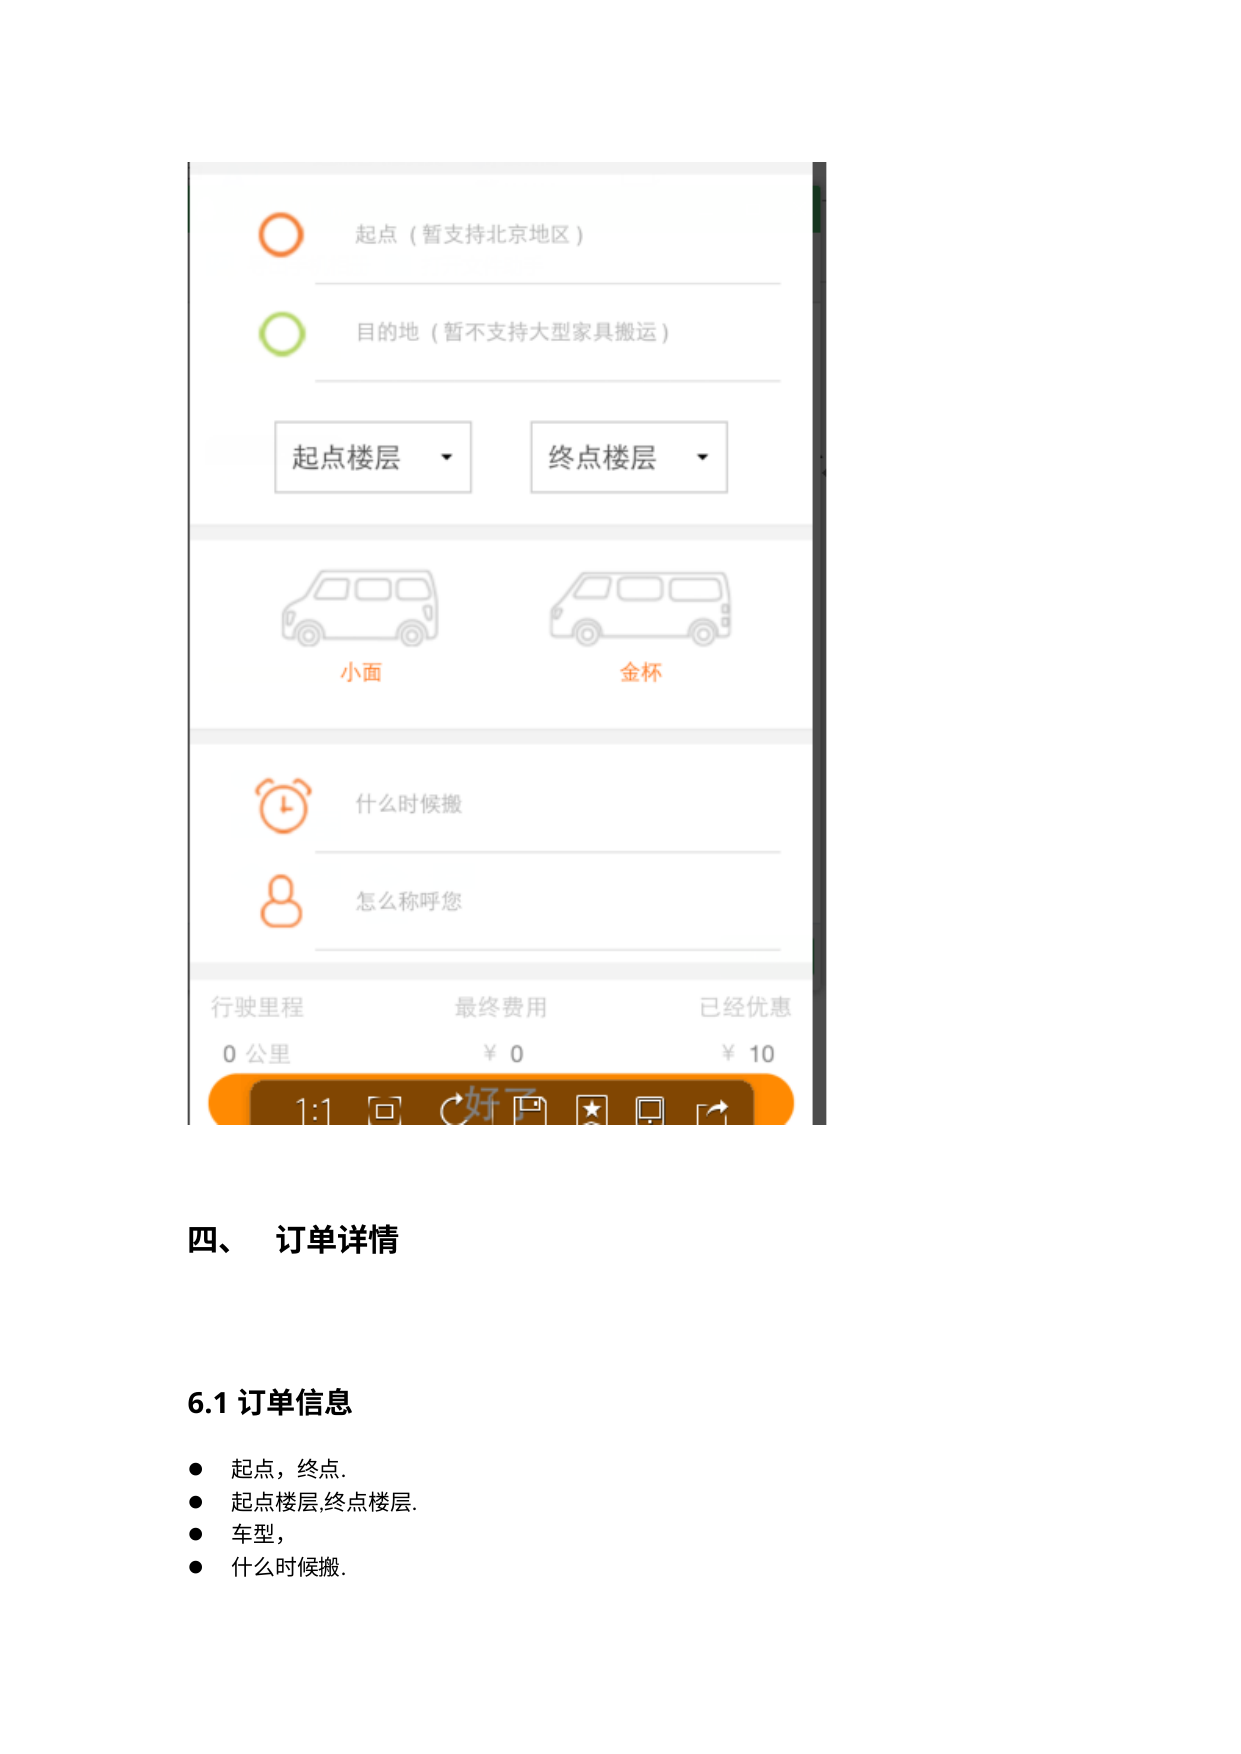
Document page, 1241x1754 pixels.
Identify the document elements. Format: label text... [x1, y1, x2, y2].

list 起点，终点. [187, 1452, 1053, 1484]
list 车型， [187, 1517, 1053, 1549]
list 起点楼层,终点楼层. [187, 1484, 1053, 1517]
subtitle 6.1 订单信息 [187, 1368, 1053, 1433]
picture [187, 162, 827, 1125]
subtitle 订单详情 [187, 1205, 1053, 1270]
list 什么时候搬. [187, 1549, 1053, 1582]
